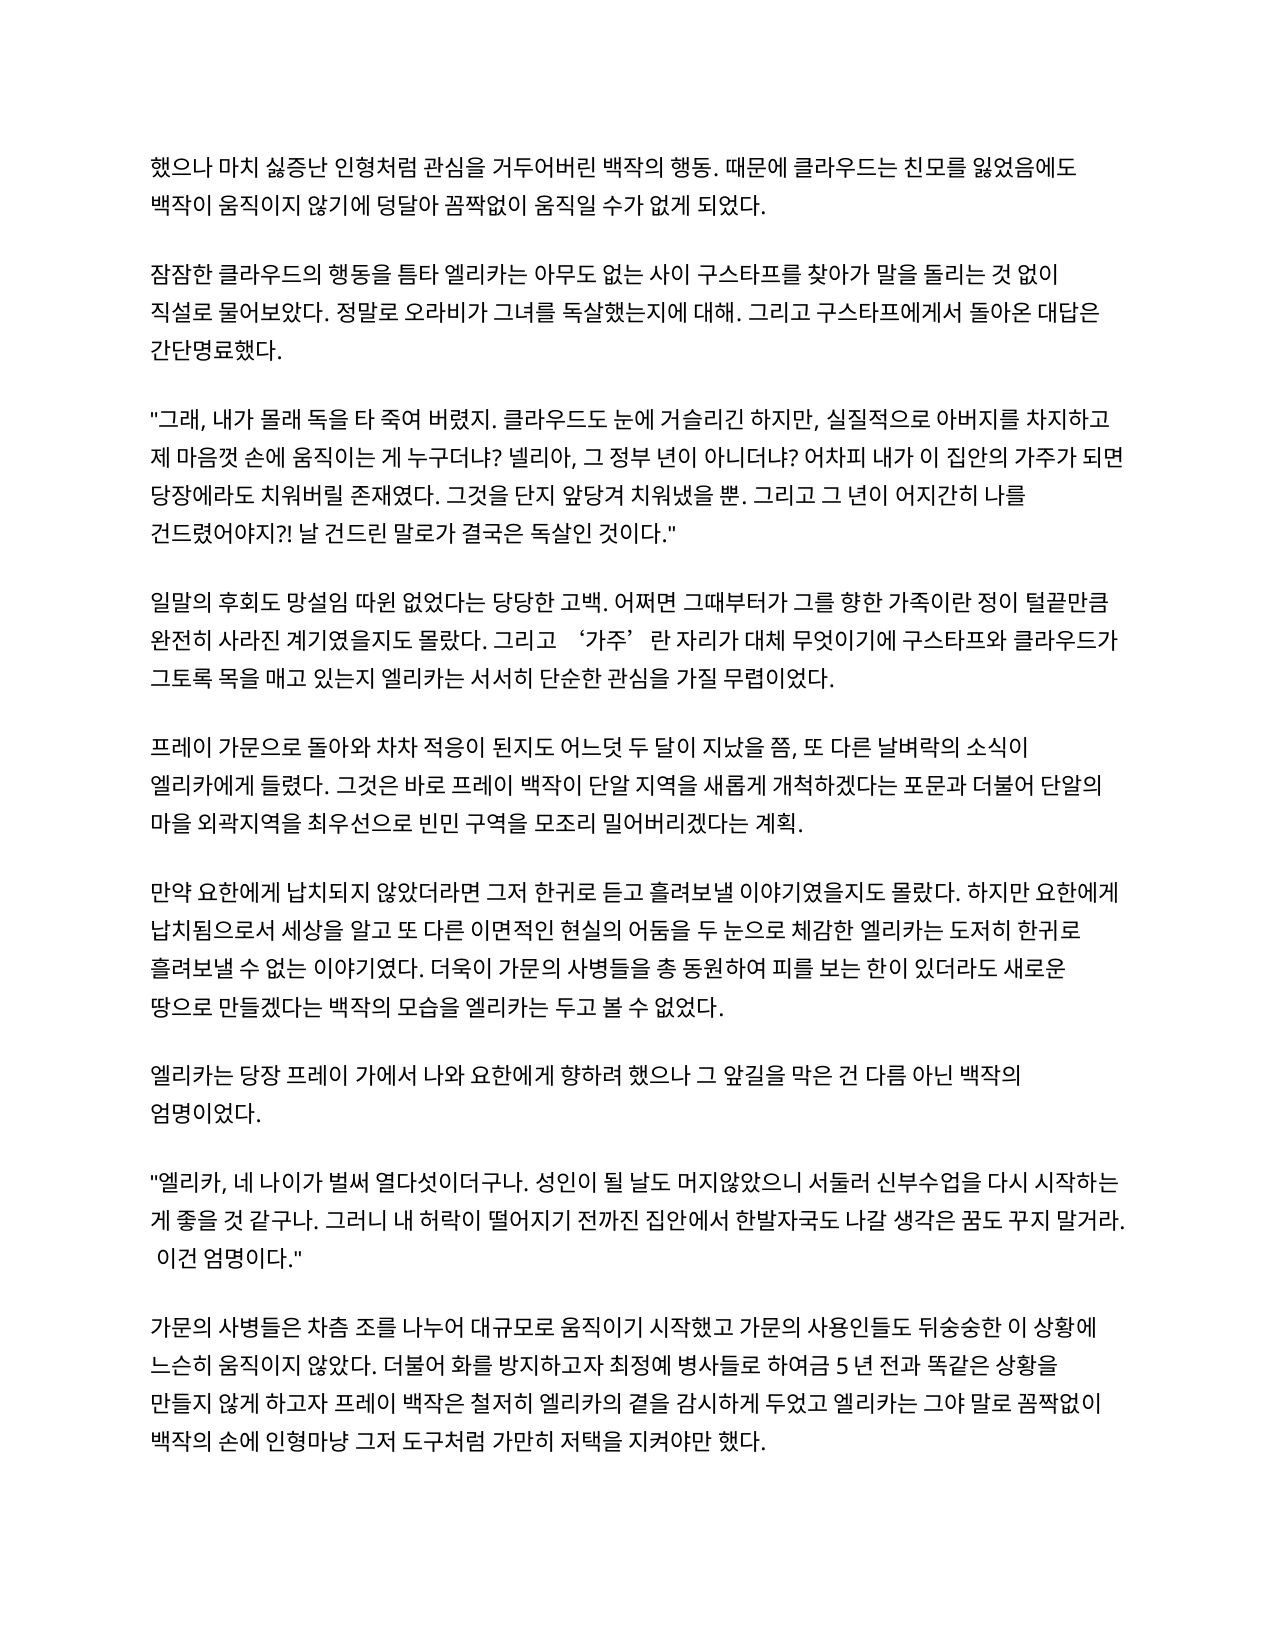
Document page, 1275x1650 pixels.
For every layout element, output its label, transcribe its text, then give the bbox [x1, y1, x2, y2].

text 만약 요한에게 납치되지 않았더라면 그저 한귀로 듣고 흘려보낼 이야기였을지도 몰랐다. 하지만 요한에게 납치됨으로서 세상을 알고 또 다른 이면적인 현실의 어둠을 두 눈으로 체감한 엘리카는 도저히 한귀로 흘려보낼 수 없는 이야기였다. 더욱이 가문의 사병들을 총 동원하여 피를 보는 한이 있더라도 새로운 땅으로 만들겠다는 백작의 모습을 엘리카는 두고 볼 수 없었다. [150, 875, 1125, 1023]
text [150, 150, 1125, 222]
text "그래, 내가 몰래 독을 타 죽여 버렸지. 클라우드도 눈에 거슬리긴 하지만, 실질적으로 아버지를 차지하고 제 마음껏 손에 움직이는 게 누구더냐? 넬리아, 그 정부 년이 아니더냐? 어차피 내가 이 집안의 가주가 되면 당장에라도 치워버릴 존재였다. 그것을 단지 앞당겨 치워냈을 뿐. 그리고 그 년이 어지간히 나를 건드렸어야지?! 날 건드린 말로가 결국은 독살인 것이다." [150, 402, 1125, 550]
text 일말의 후회도 망설임 따윈 없었다는 당당한 고백. 어쩌면 그때부터가 그를 향한 가족이란 정이 털끝만큼 완전히 사라진 계기였을지도 몰랐다. 그리고 ‘가주’란 자리가 대체 무엇이기에 구스타프와 클라우드가 그토록 목을 매고 있는지 엘리카는 서서히 단순한 관심을 가질 무렵이었다. [150, 585, 1125, 695]
text 가문의 사병들은 차츰 조를 나누어 대규모로 움직이기 시작했고 가문의 사용인들도 뒤숭숭한 이 상황에 느슨히 움직이지 않았다. 더불어 화를 방지하고자 최정예 병사들로 하여금 5년 전과 똑같은 상황을 만들지 않게 하고자 프레이 백작은 철저히 엘리카의 곁을 감시하게 두었고 엘리카는 그야 말로 꼼짝없이 백작의 손에 인형마냥 그저 도구처럼 가만히 저택을 지켜야만 했다. [150, 1310, 1125, 1457]
text 엘리카는 당장 프레이 가에서 나와 요한에게 향하려 했으나 그 앞길을 막은 건 다름 아닌 백작의 엄명이었다. [150, 1058, 1125, 1129]
text "엘리카, 네 나이가 벌써 열다섯이더구나. 성인이 될 날도 머지않았으니 서둘러 신부수업을 다시 시작하는 게 좋을 것 같구나. 그러니 내 허락이 떨어지기 전까진 집안에서 한발자국도 나갈 생각은 꿈도 꾸지 말거라. 이건 엄명이다." [150, 1165, 1125, 1274]
text 프레이 가문으로 돌아와 차차 적응이 된지도 어느덧 두 달이 지났을 쯤, 또 다른 날벼락의 소식이 엘리카에게 들렸다. 그것은 바로 프레이 백작이 단알 지역을 새롭게 개척하겠다는 포문과 더불어 단알의 마을 외곽지역을 최우선으로 빈민 구역을 모조리 밀어버리겠다는 계획. [150, 730, 1125, 840]
text 잠잠한 클라우드의 행동을 틈타 엘리카는 아무도 없는 사이 구스타프를 찾아가 말을 돌리는 것 없이 직설로 물어보았다. 정말로 오라비가 그녀를 독살했는지에 대해. 그리고 구스타프에게서 돌아온 대답은 간단명료했다. [150, 257, 1125, 366]
